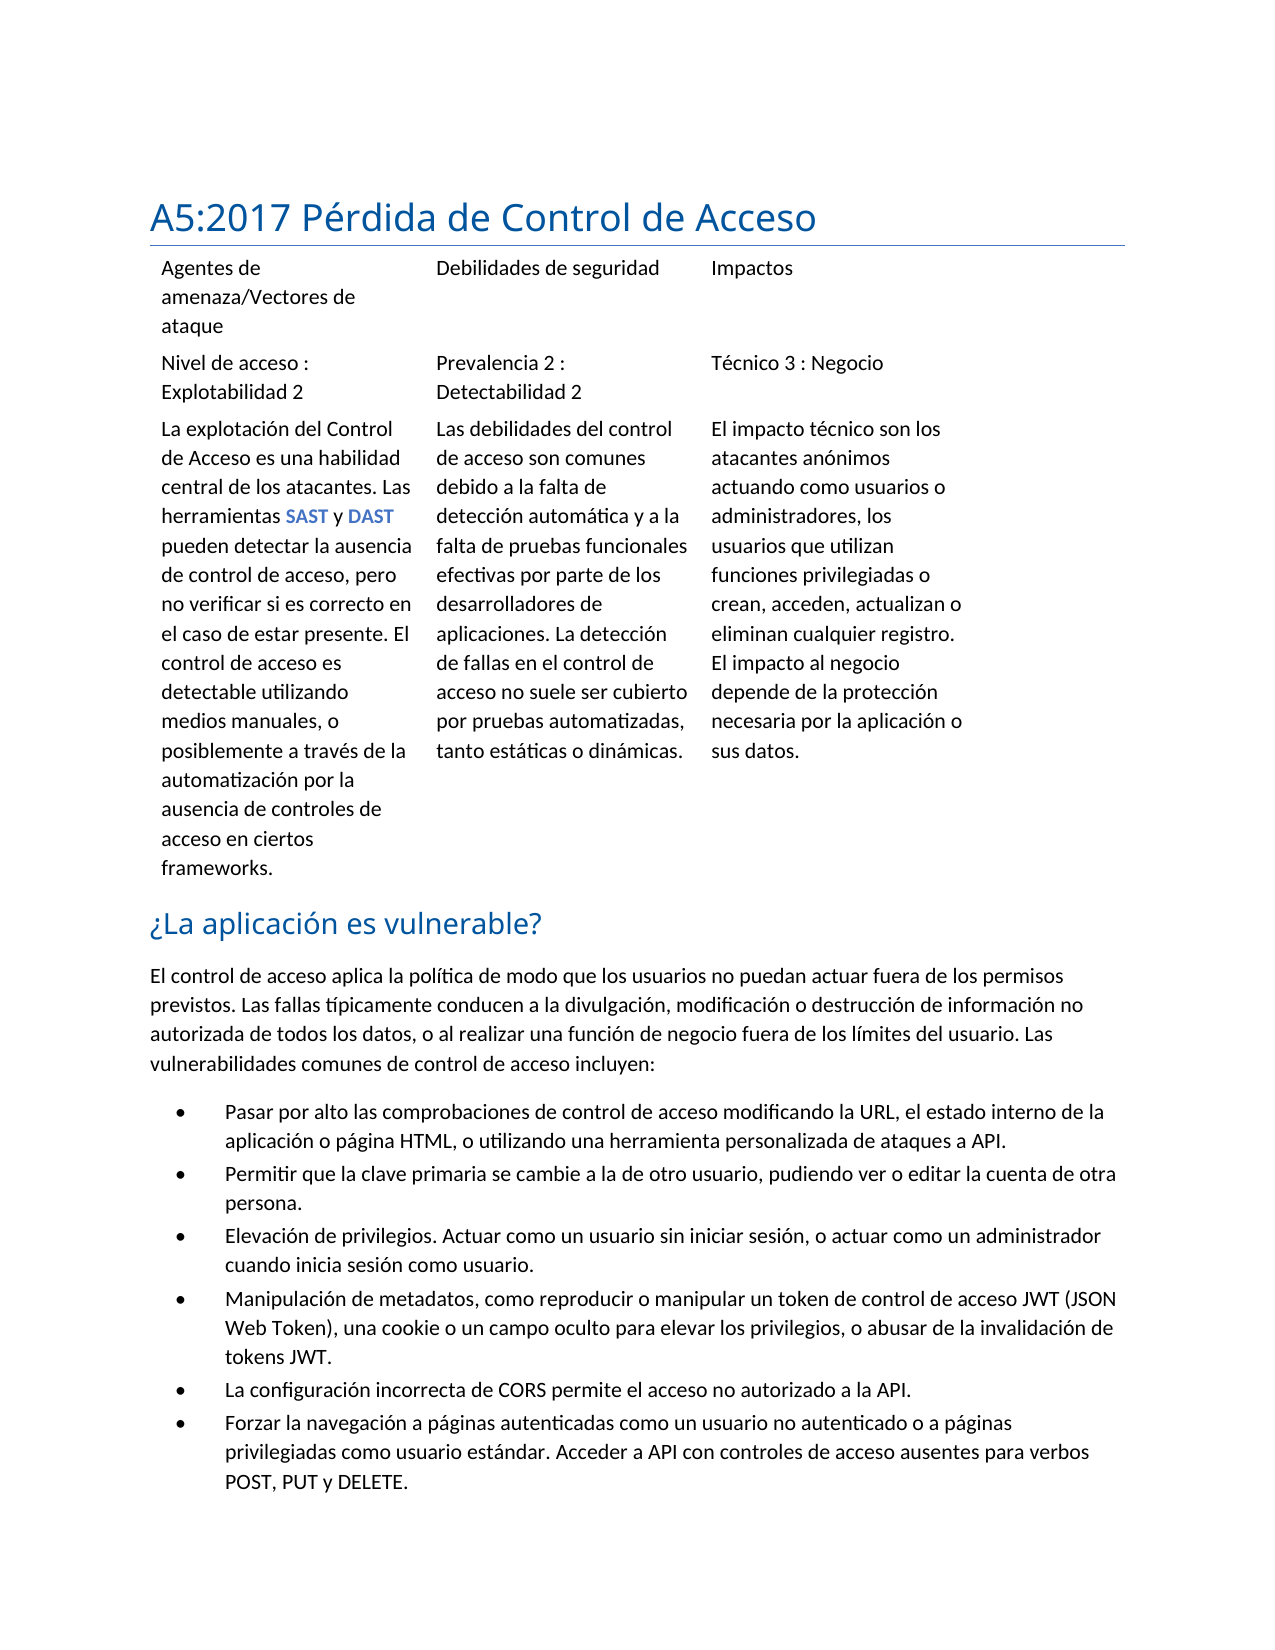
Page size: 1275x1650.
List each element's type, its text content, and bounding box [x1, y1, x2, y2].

table_cell Prevalencia 2 : Detectabilidad 2 [425, 345, 700, 411]
table_cell Técnico 3 : Negocio [700, 345, 975, 411]
table_cell Nivel de acceso : Explotabilidad 2 [150, 345, 425, 411]
list La configuración incorrecta de CORS permite el acceso no autorizado a la API. [175, 1376, 1125, 1403]
subtitle ¿La aplicación es vulnerable? [150, 903, 1125, 943]
text El control de acceso aplica la política de modo que los usuarios no puedan actuar fuera de los permisos previstos. Las fallas típicamente conducen a la divulgación, modificación o destrucción de información no autorizada de todos los datos, o al realizar una función de negocio fuera de los límites del usuario. Las vulnerabilidades comunes de control de acceso incluyen: [150, 962, 1125, 1076]
table_header Agentes de amenaza/Vectores de ataque [150, 250, 425, 345]
table_cell El impacto técnico son los atacantes anónimos actuando como usuarios o administradores, los usuarios que utilizan funciones privilegiadas o crean, acceden, actualizan o eliminan cualquier registro. El impacto al negocio depende de la protección necesaria por la aplicación o sus datos. [700, 411, 975, 887]
table_cell Las debilidades del control de acceso son comunes debido a la falta de detección automática y a la falta de pruebas funcionales efectivas por parte de los desarrolladores de aplicaciones. La detección de fallas en el control de acceso no suele ser cubierto por pruebas automatizadas, tanto estáticas o dinámicas. [425, 411, 700, 887]
list Pasar por alto las comprobaciones de control de acceso modificando la URL, el estado interno de la aplicación o página HTML, o utilizando una herramienta personalizada de ataques a API. [175, 1098, 1125, 1154]
table_header Debilidades de seguridad [425, 250, 700, 345]
list Manipulación de metadatos, como reproducir o manipular un token de control de acceso JWT (JSON Web Token), una cookie o un campo oculto para elevar los privilegios, o abusar de la invalidación de tokens JWT. [175, 1285, 1125, 1370]
list Forzar la navegación a páginas autenticadas como un usuario no autenticado o a páginas privilegiadas como usuario estándar. Acceder a API con controles de acceso ausentes para verbos POST, PUT y DELETE. [175, 1409, 1125, 1494]
table_header Impactos [700, 250, 975, 345]
list Elevación de privilegios. Actuar como un usuario sin iniciar sesión, o actuar como un administrador cuando inicia sesión como usuario. [175, 1222, 1125, 1278]
list Permitir que la clave primaria se cambie a la de otro usuario, pudiendo ver o editar la cuenta de otra persona. [175, 1160, 1125, 1216]
table_cell La explotación del Control de Acceso es una habilidad central de los atacantes. Las herramientas SAST y DAST pueden detectar la ausencia de control de acceso, pero no verificar si es correcto en el caso de estar presente. El control de acceso es detectable utilizando medios manuales, o posiblemente a través de la automatización por la ausencia de controles de acceso en ciertos frameworks. [150, 411, 425, 887]
subtitle A5:2017 Pérdida de Control de Acceso [150, 192, 1125, 245]
